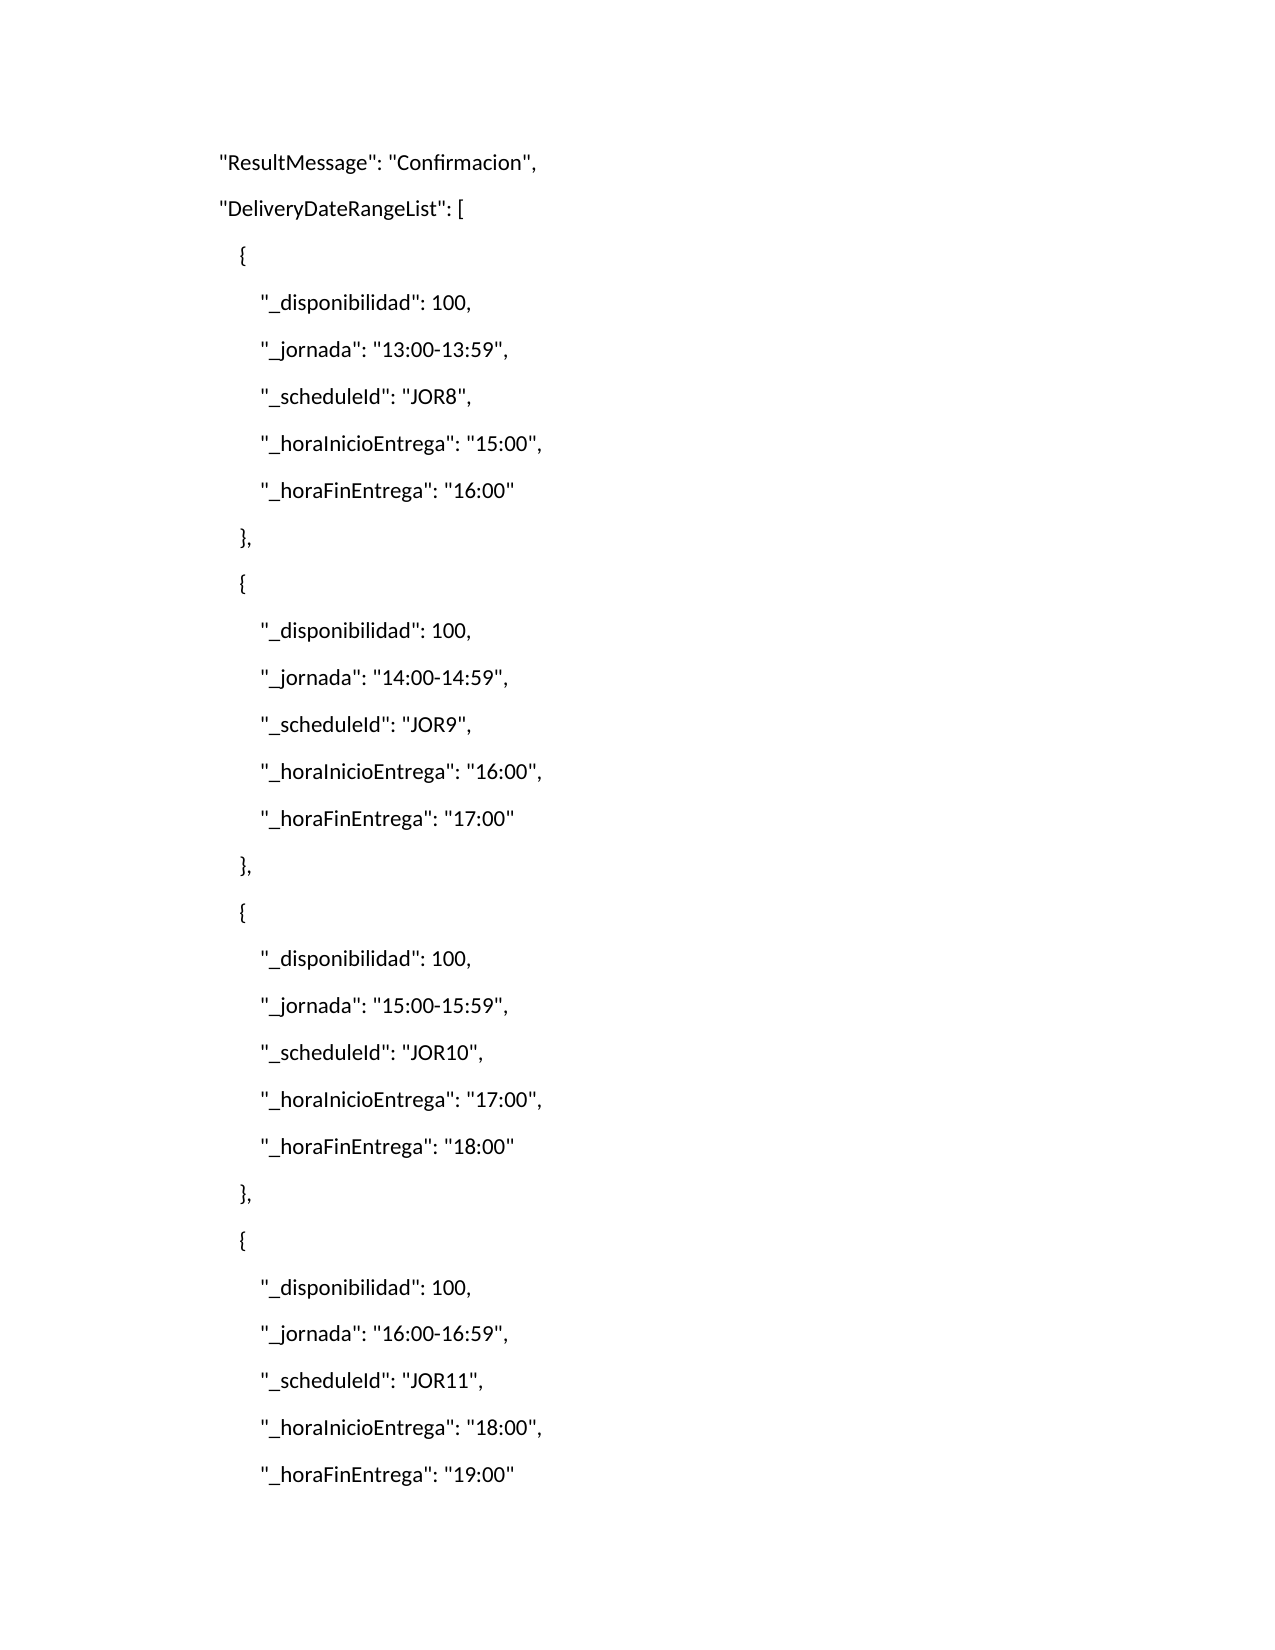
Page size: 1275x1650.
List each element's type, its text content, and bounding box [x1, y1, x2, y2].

text "DeliveryDateRangeList": [ [177, 194, 1098, 222]
text { [177, 898, 1098, 926]
text "_scheduleId": "JOR9", [177, 710, 1098, 738]
text "_disponibilidad": 100, [177, 616, 1098, 644]
text "_disponibilidad": 100, [177, 288, 1098, 316]
text { [177, 569, 1098, 597]
text }, [177, 851, 1098, 879]
text "_horaInicioEntrega": "15:00", [177, 429, 1098, 457]
text "_scheduleId": "JOR10", [177, 1038, 1098, 1066]
text "_jornada": "16:00-16:59", [177, 1319, 1098, 1347]
text "_scheduleId": "JOR11", [177, 1366, 1098, 1394]
text { [177, 1226, 1098, 1254]
text "_horaInicioEntrega": "17:00", [177, 1085, 1098, 1113]
text "ResultMessage": "Confirmacion", [177, 148, 1098, 176]
text "_horaFinEntrega": "16:00" [177, 476, 1098, 504]
text }, [177, 523, 1098, 551]
text "_jornada": "14:00-14:59", [177, 663, 1098, 691]
text "_horaFinEntrega": "18:00" [177, 1132, 1098, 1160]
text "_horaInicioEntrega": "16:00", [177, 757, 1098, 785]
text }, [177, 1179, 1098, 1207]
text "_jornada": "13:00-13:59", [177, 335, 1098, 363]
text "_horaInicioEntrega": "18:00", [177, 1413, 1098, 1441]
text "_scheduleId": "JOR8", [177, 382, 1098, 410]
text { [177, 241, 1098, 269]
text "_disponibilidad": 100, [177, 1273, 1098, 1301]
text "_horaFinEntrega": "19:00" [177, 1460, 1098, 1488]
text "_horaFinEntrega": "17:00" [177, 804, 1098, 832]
text "_disponibilidad": 100, [177, 944, 1098, 972]
text "_jornada": "15:00-15:59", [177, 991, 1098, 1019]
